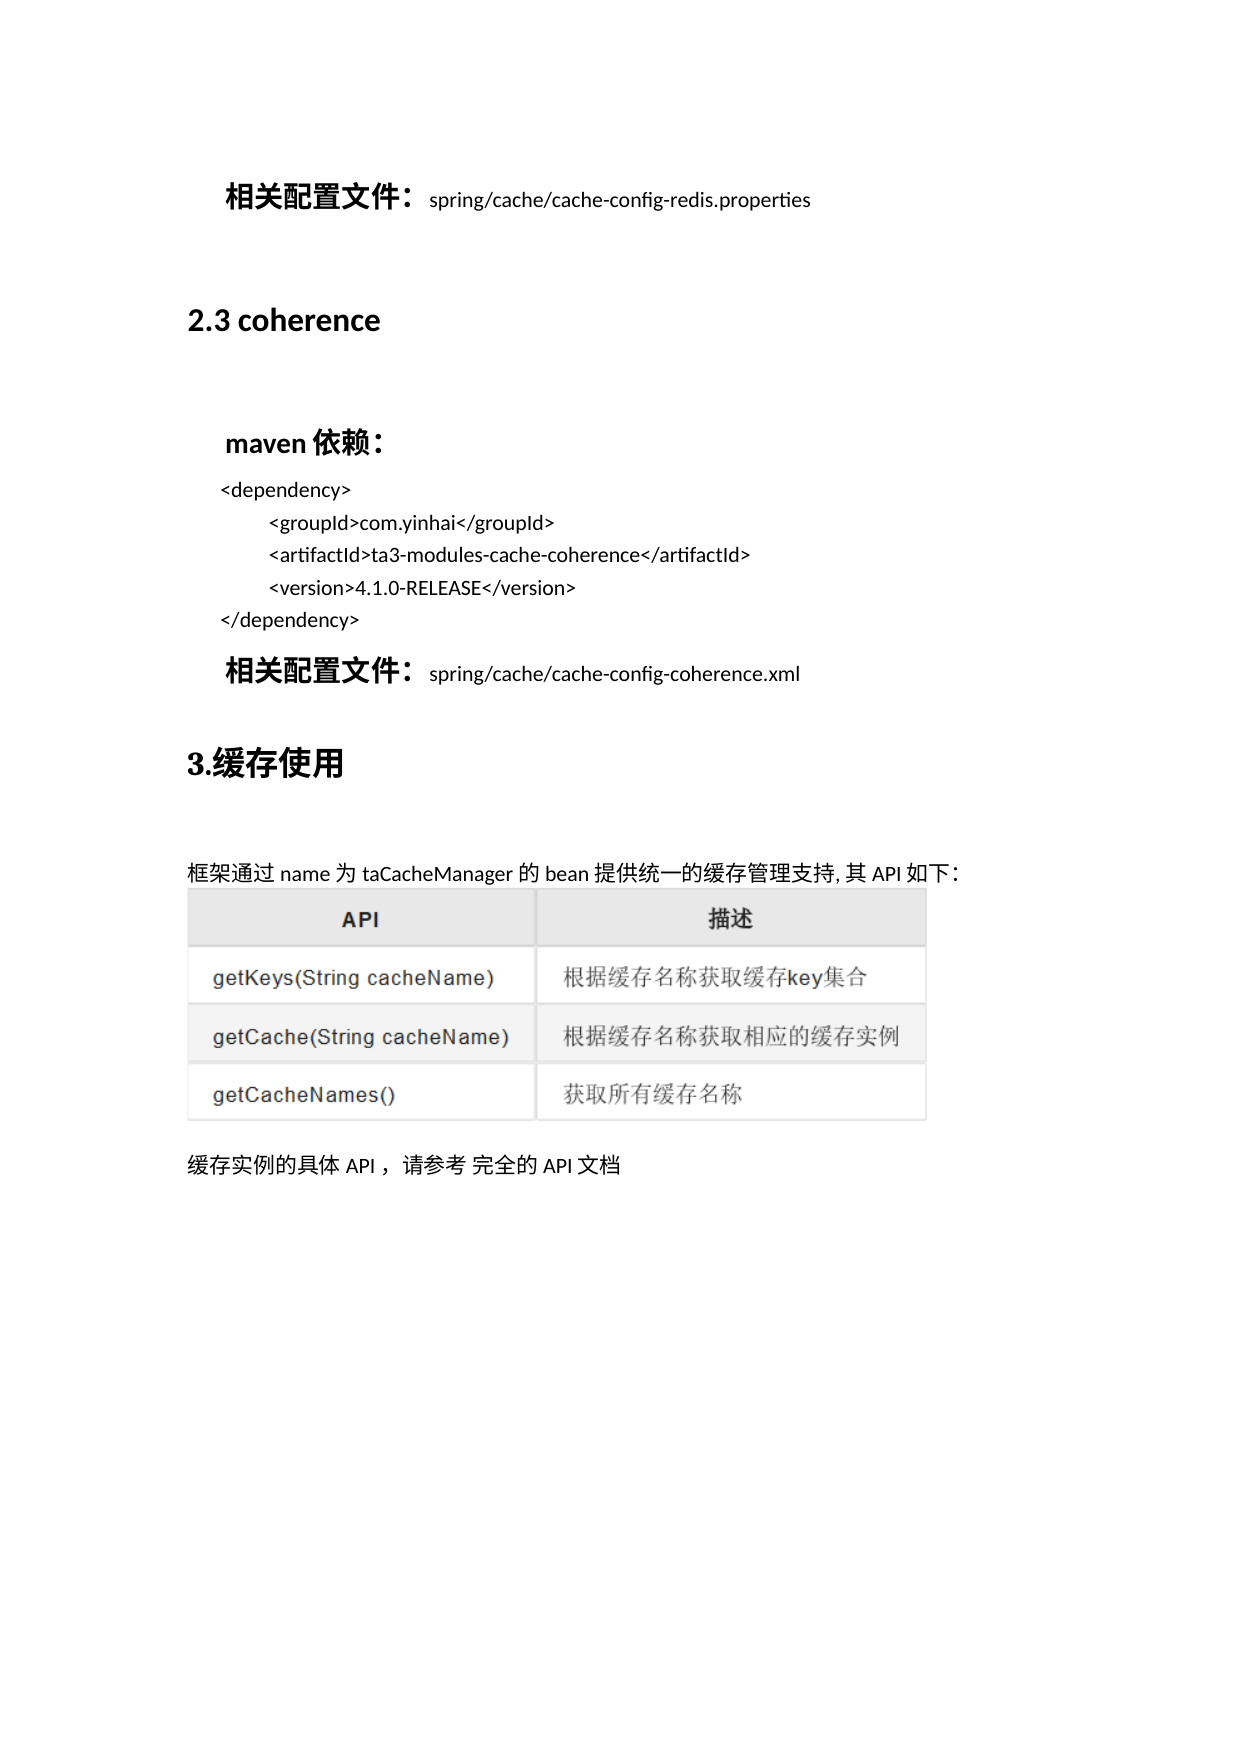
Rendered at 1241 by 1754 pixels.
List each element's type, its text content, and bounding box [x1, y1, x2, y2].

list maven依赖： [225, 408, 1053, 473]
picture [187, 887, 928, 1121]
list 相关配置文件：spring/cache/cache-config-coherence.xml [225, 636, 1053, 701]
list <artifactId>ta3-modules-cache-coherence</artifactId> [225, 538, 1053, 571]
text 缓存实例的具体 API ，请参考 完全的 API 文档 [187, 1148, 1053, 1180]
subtitle 2.3 coherence [187, 287, 1053, 352]
subtitle 3.缓存使用 [187, 728, 1053, 793]
list <groupId>com.yinhai</groupId> [225, 506, 1053, 538]
text <dependency> [187, 473, 1053, 506]
text 框架通过 name 为 taCacheManager 的 bean 提供统一的缓存管理支持, 其 API 如下： [187, 855, 1053, 888]
list <version>4.1.0-RELEASE</version> [225, 571, 1053, 603]
text </dependency> [187, 603, 1053, 636]
list 相关配置文件：spring/cache/cache-config-redis.properties [225, 162, 1053, 227]
